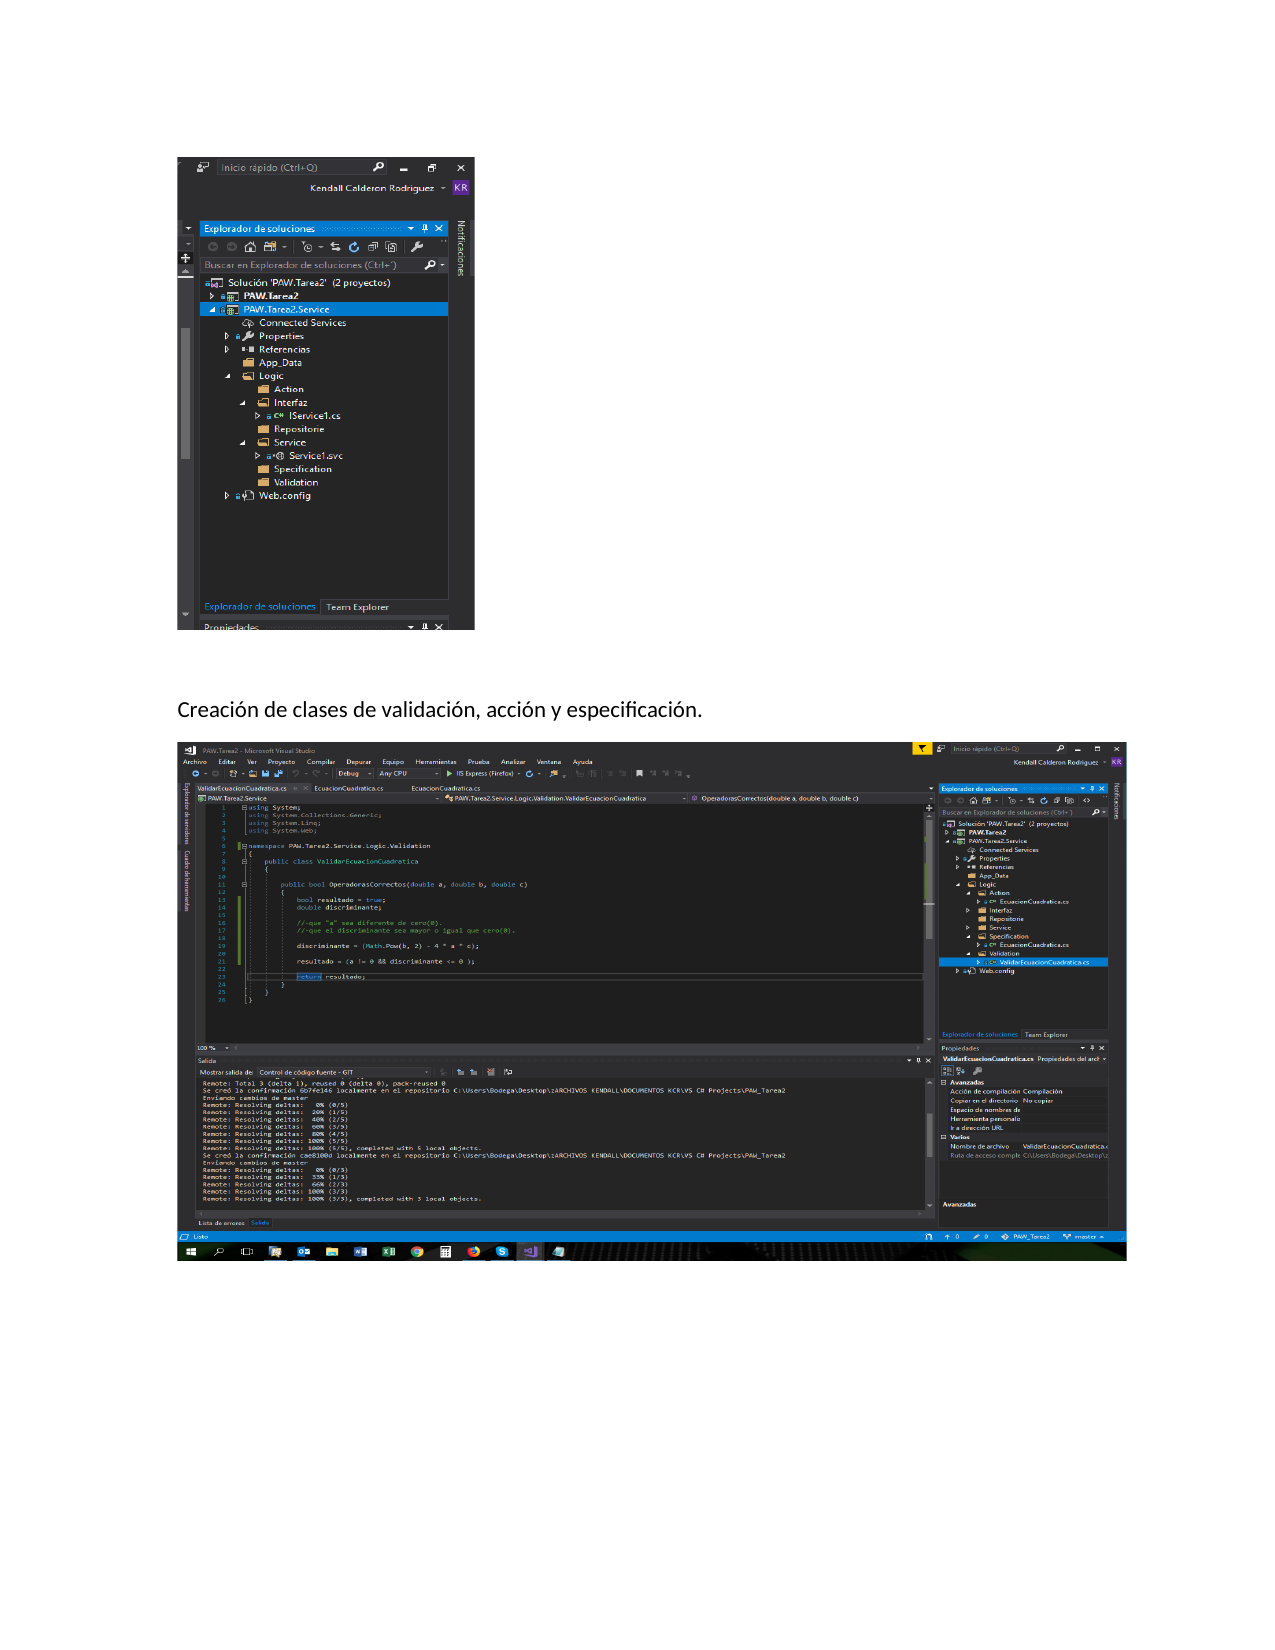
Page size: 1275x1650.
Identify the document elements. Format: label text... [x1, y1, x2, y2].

picture [177, 157, 475, 630]
text Creación de clases de validación, acción y especificación. [177, 696, 1098, 724]
picture [177, 742, 1127, 1261]
